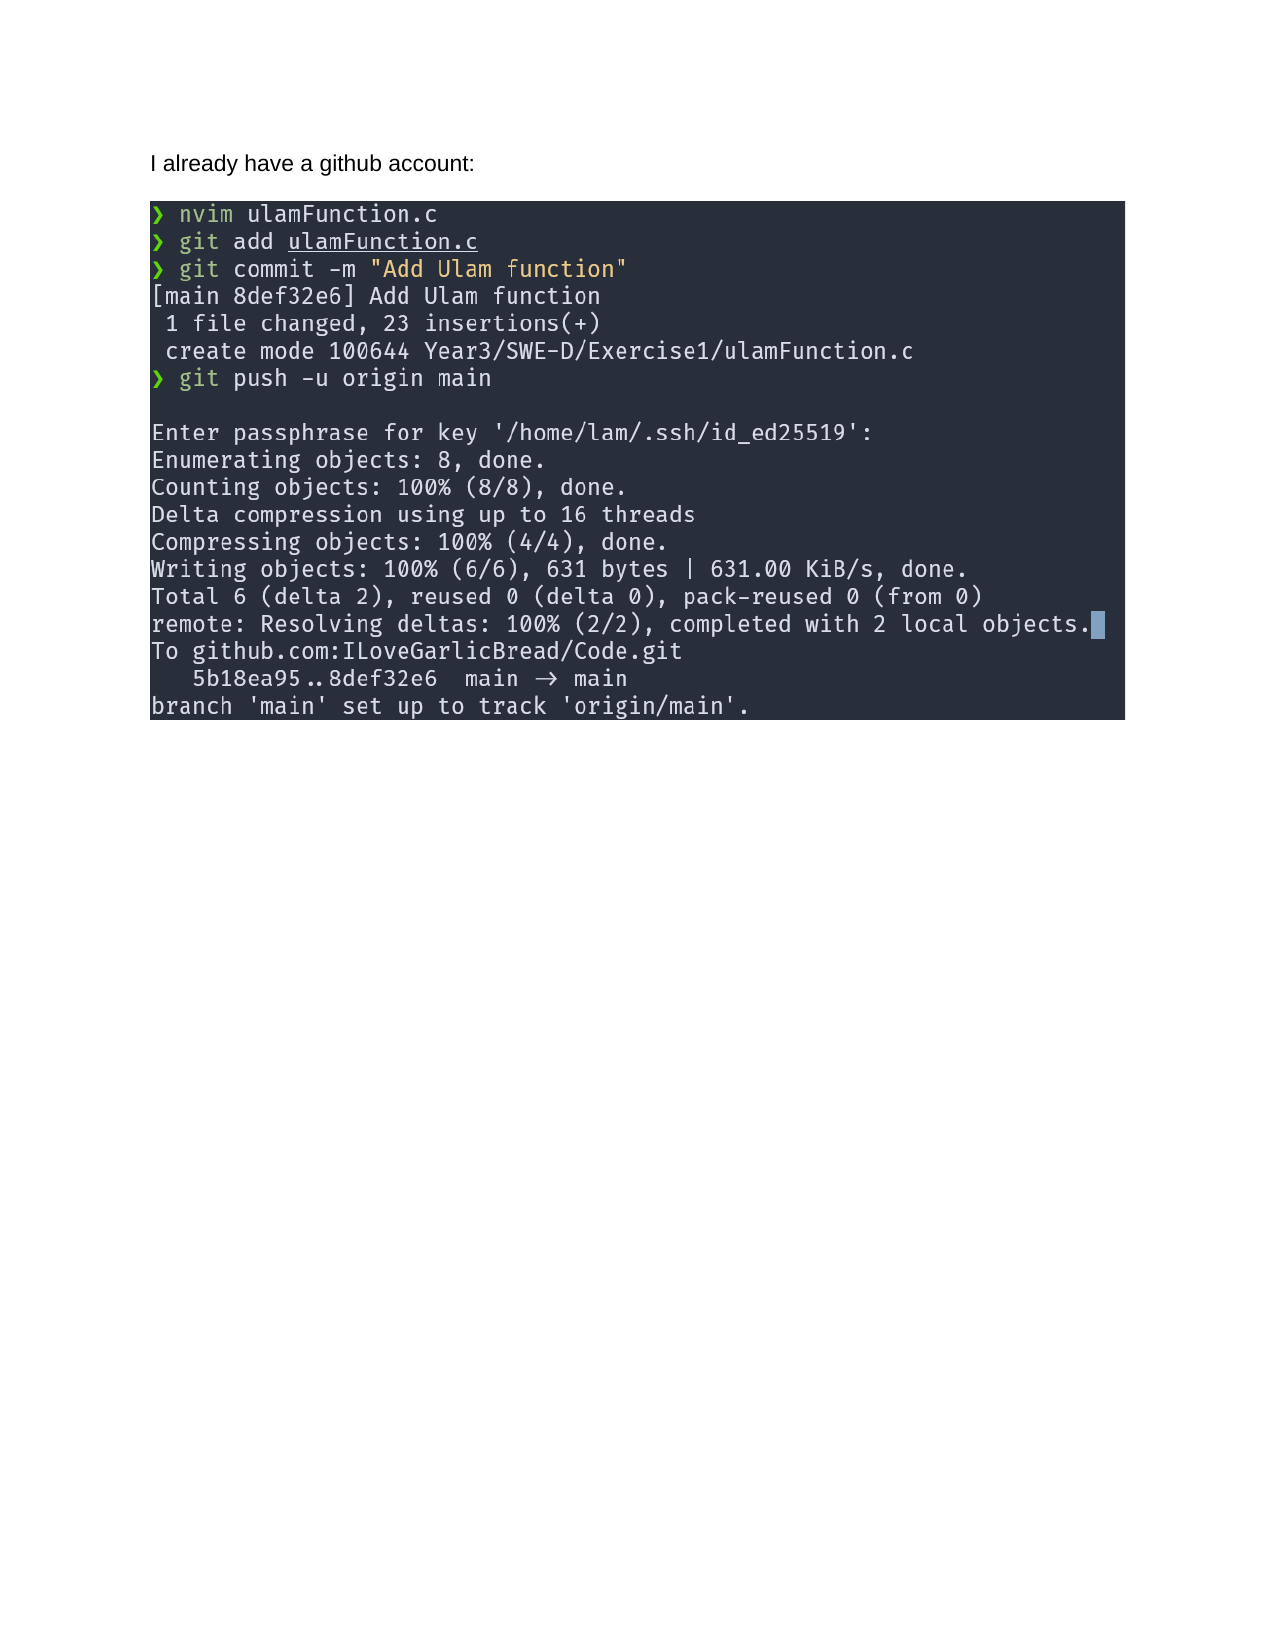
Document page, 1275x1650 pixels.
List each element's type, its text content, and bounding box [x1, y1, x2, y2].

text I already have a github account: [150, 150, 1125, 176]
picture [150, 201, 1125, 720]
